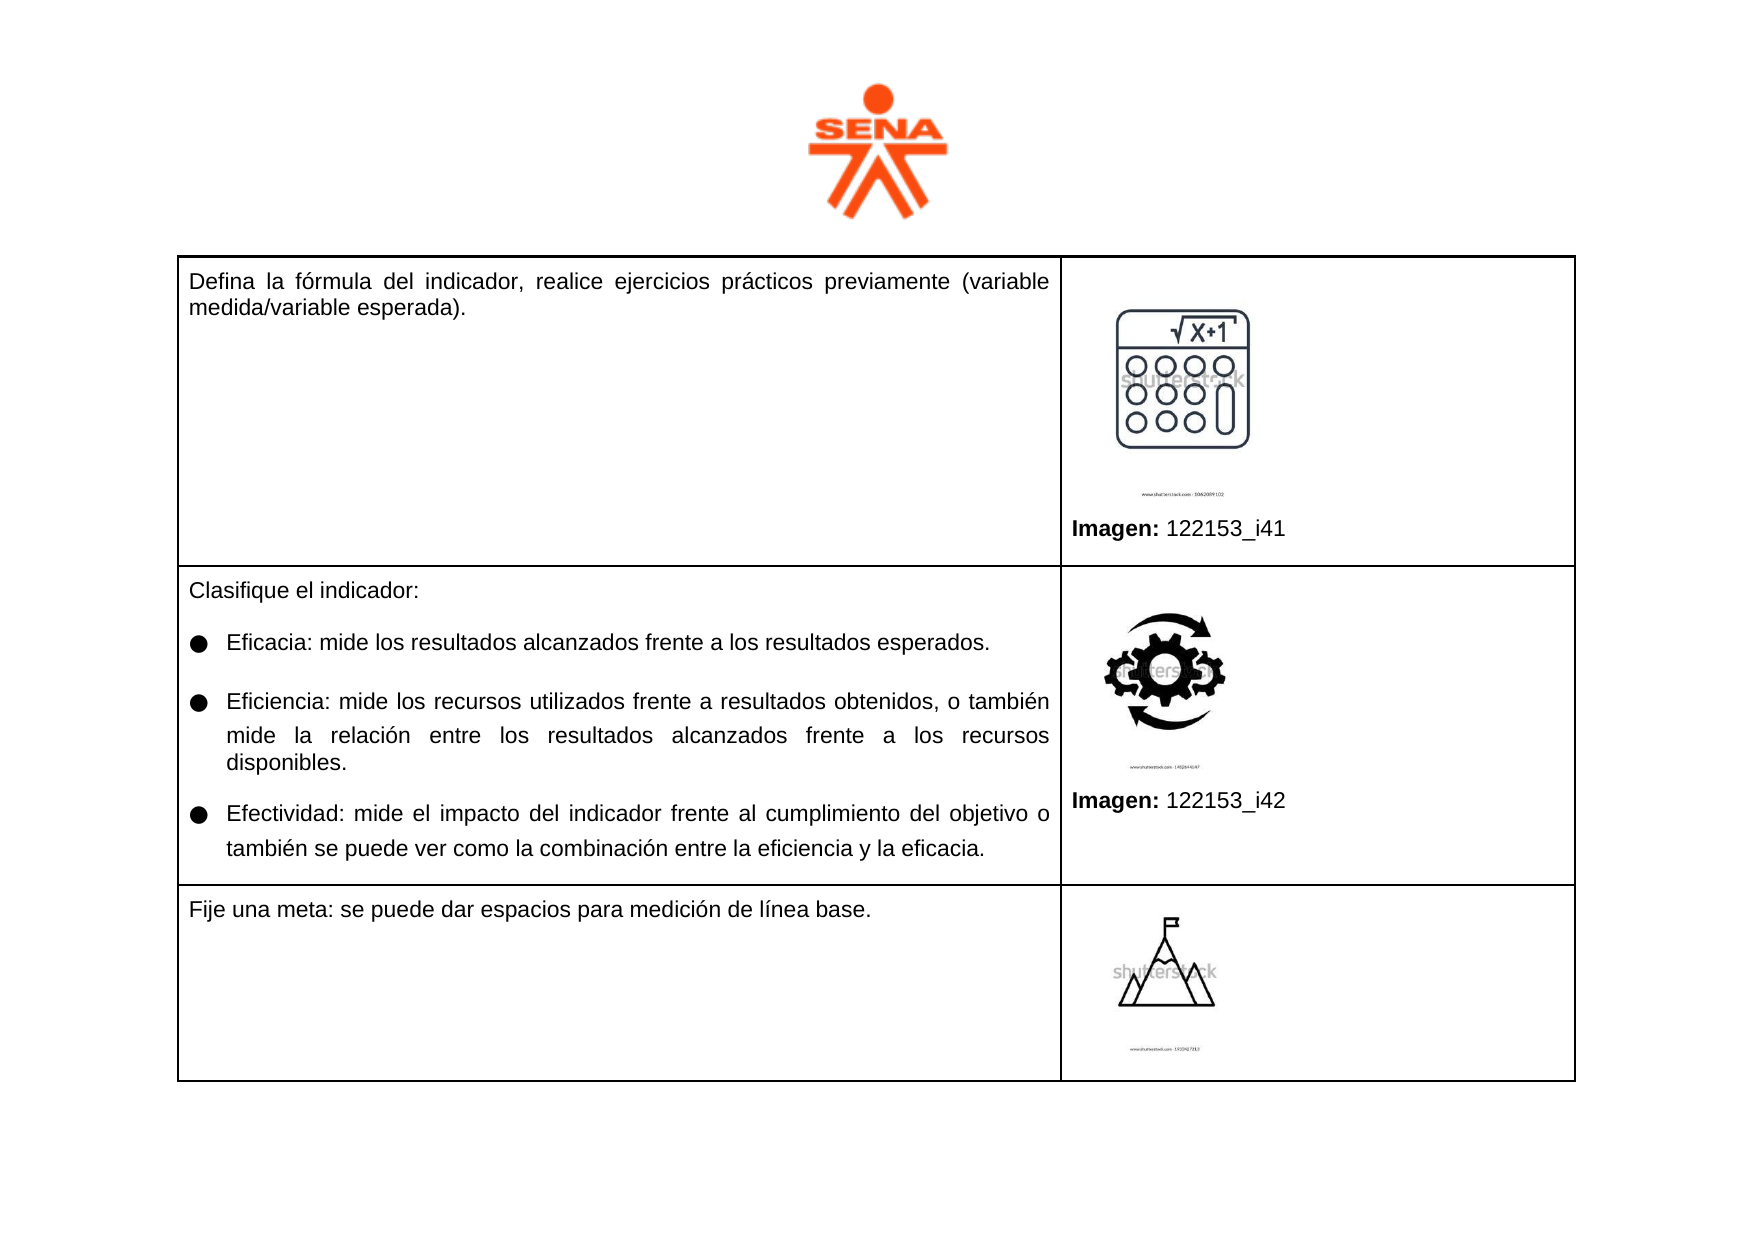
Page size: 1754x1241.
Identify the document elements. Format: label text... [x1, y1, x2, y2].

table_cell Imagen: 122153_i43 [1062, 886, 1574, 1080]
picture [1071, 896, 1258, 1052]
table_cell Imagen: 122153_i42 [1062, 567, 1574, 884]
picture [1071, 267, 1294, 498]
table_cell Clasifique el indicador: Eficacia: mide los resultados alcanzados frente a los resultados esperados. Eficiencia: mide los recursos utilizados frente a resultados obtenidos, o también mide la relación entre los resultados alcanzados frente a los recursos disponibles. Efectividad: mide el impacto del indicador frente al cumplimiento del objetivo o también se puede ver como la combinación entre la eficiencia y la eficacia. [179, 567, 1060, 884]
picture [796, 75, 958, 227]
table_cell Imagen: 122153_i41 [1062, 258, 1574, 564]
picture [1071, 577, 1258, 770]
table_cell Defina la fórmula del indicador, realice ejercicios prácticos previamente (variable medida/variable esperada). [179, 258, 1060, 564]
table_cell Fije una meta: se puede dar espacios para medición de línea base. [179, 886, 1060, 1080]
